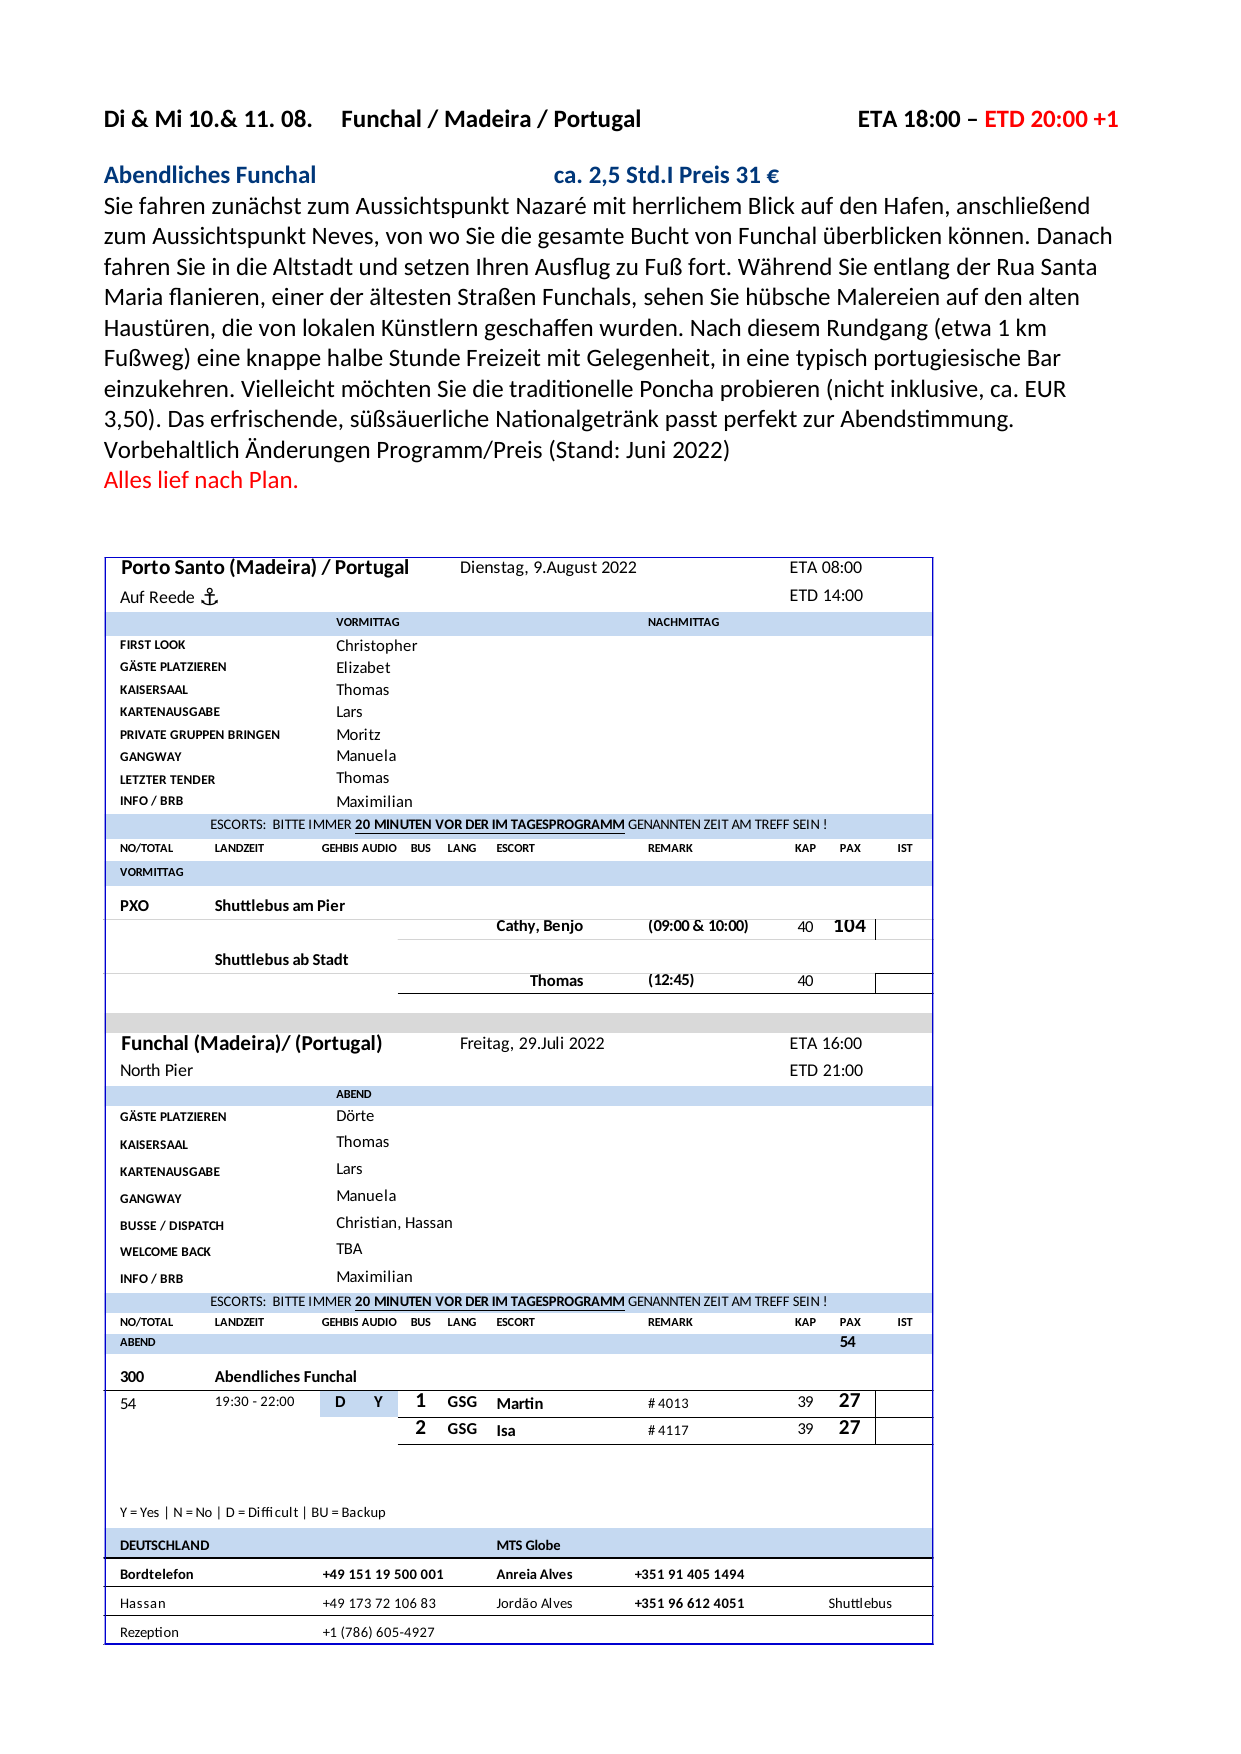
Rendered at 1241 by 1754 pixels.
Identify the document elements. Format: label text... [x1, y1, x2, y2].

text Di & Mi 10.& 11. 08. Funchal / Madeira / Portugal ETA 18:00 – ETD 20:00 +1 [103, 103, 1137, 134]
text Abendliches Funchal ca. 2,5 Std.I Preis 31 € Sie fahren zunächst zum Aussichtspunkt Nazaré mit herrlichem Blick auf den Hafen, anschließend zum Aussichtspunkt Neves, von wo Sie die gesamte Bucht von Funchal überblicken können. Danach fahren Sie in die Altstadt und setzen Ihren Ausflug zu Fuß fort. Während Sie entlang der Rua Santa Maria flanieren, einer der ältesten Straßen Funchals, sehen Sie hübsche Malereien auf den alten Haustüren, die von lokalen Künstlern geschaffen wurden. Nach diesem Rundgang (etwa 1 km Fußweg) eine knappe halbe Stunde Freizeit mit Gelegenheit, in eine typisch portugiesische Bar einzukehren. Vielleicht möchten Sie die traditionelle Poncha probieren (nicht inklusive, ca. EUR 3,50). Das erfrischende, süßsäuerliche Nationalgetränk passt perfekt zur Abendstimmung. Vorbehaltlich Änderungen Programm/Preis (Stand: Juni 2022) Alles lief nach Plan. [103, 159, 1137, 495]
